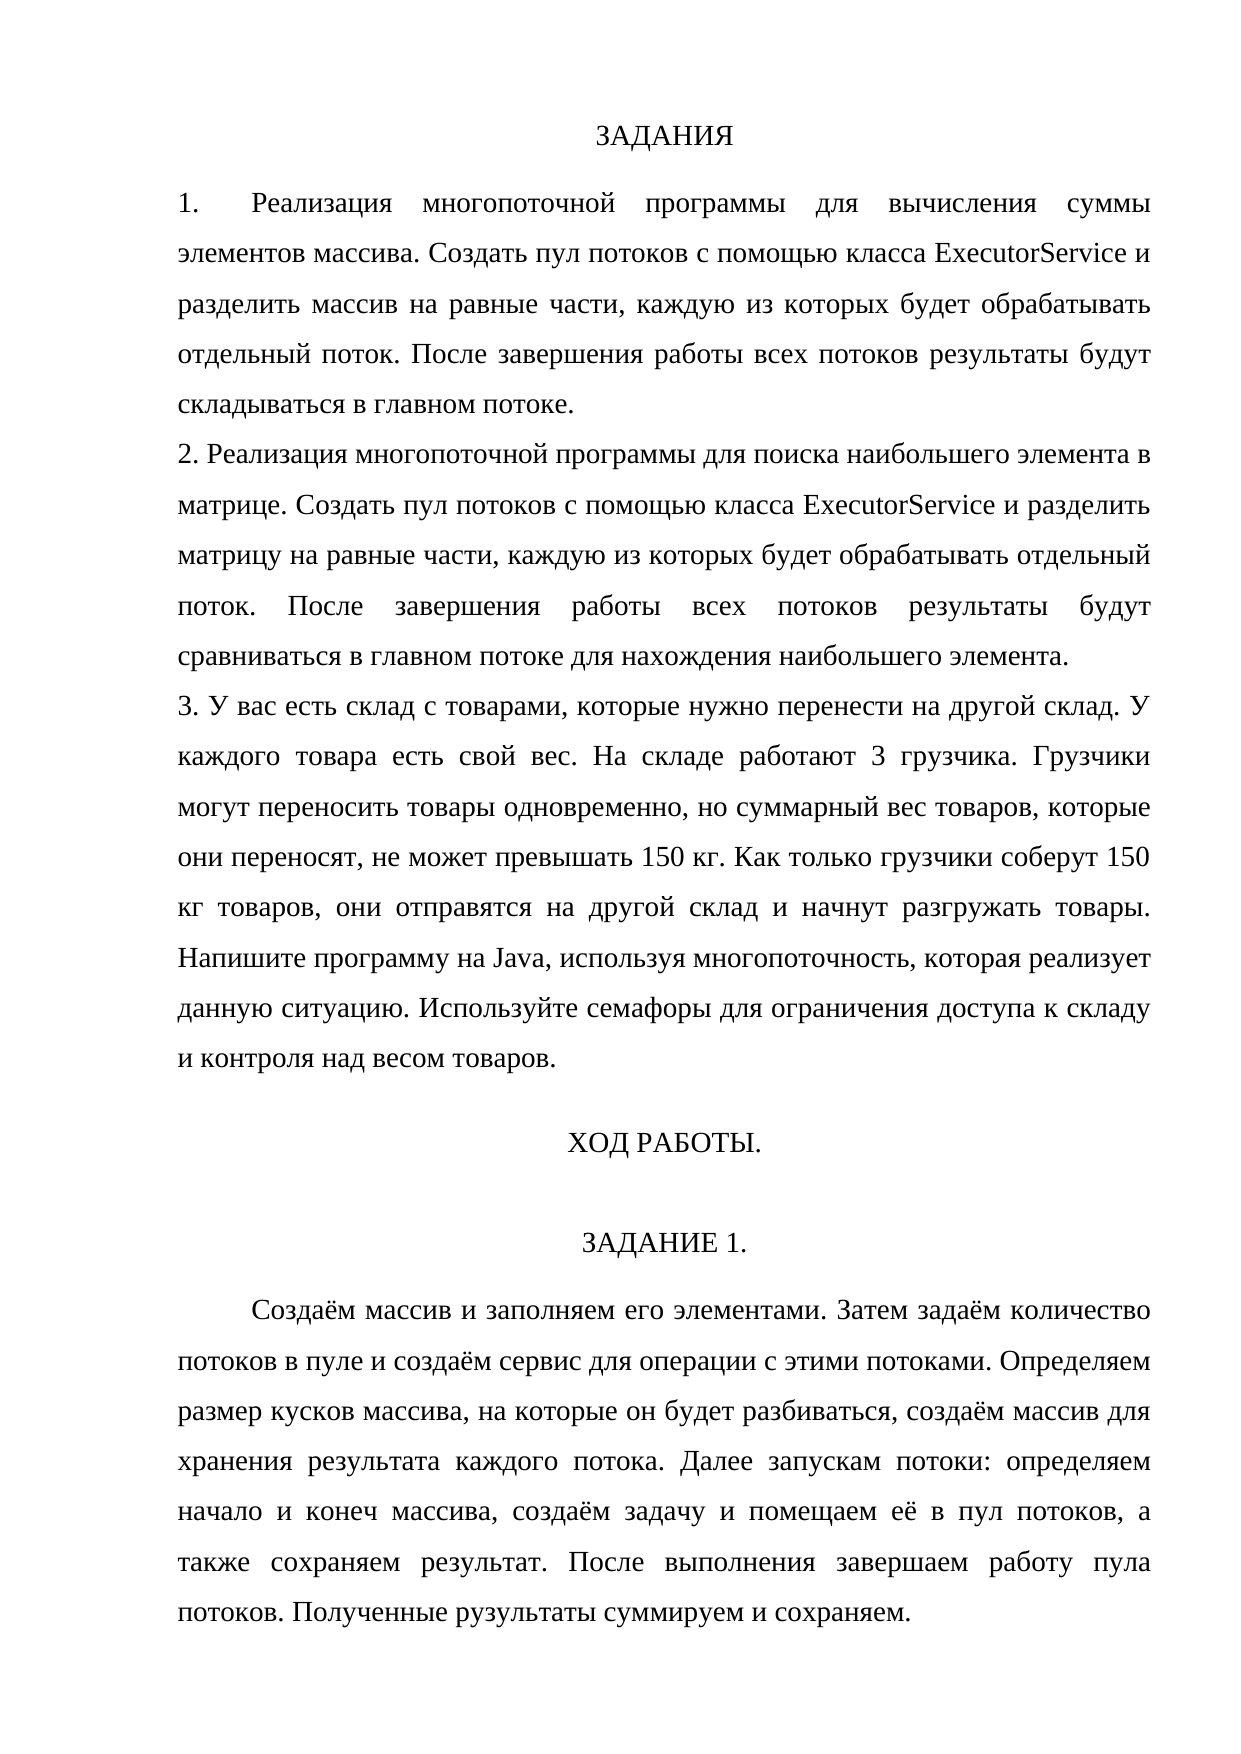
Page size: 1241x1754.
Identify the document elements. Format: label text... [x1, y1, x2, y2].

text ЗАДАНИЯ [177, 118, 1152, 152]
text 1. Реализация многопоточной программы для вычисления суммы элементов массива. Создать пул потоков с помощью класса ExecutorService и разделить массив на равные части, каждую из которых будет обрабатывать отдельный поток. После завершения работы всех потоков результаты будут складываться в главном потоке. [177, 185, 1152, 420]
text 3. У вас есть склад с товарами, которые нужно перенести на другой склад. У каждого товара есть свой вес. На складе работают 3 грузчика. Грузчики могут переносить товары одновременно, но суммарный вес товаров, которые они переносят, не может превышать 150 кг. Как только грузчики соберут 150 кг товаров, они отправятся на другой склад и начнут разгружать товары. Напишите программу на Java, используя многопоточность, которая реализует данную ситуацию. Используйте семафоры для ограничения доступа к складу и контроля над весом товаров. [177, 688, 1152, 1074]
text 2. Реализация многопоточной программы для поиска наибольшего элемента в матрице. Создать пул потоков с помощью класса ExecutorService и разделить матрицу на равные части, каждую из которых будет обрабатывать отдельный поток. После завершения работы всех потоков результаты будут сравниваться в главном потоке для нахождения наибольшего элемента. [177, 437, 1152, 671]
text ХОД РАБОТЫ. [177, 1125, 1152, 1158]
text Создаём массив и заполняем его элементами. Затем задаём количество потоков в пуле и создаём сервис для операции с этими потоками. Определяем размер кусков массива, на которые он будет разбиваться, создаём массив для хранения результата каждого потока. Далее запускам потоки: определяем начало и конеч массива, создаём задачу и помещаем её в пул потоков, а также сохраняем результат. После выполнения завершаем работу пула потоков. Полученные рузультаты суммируем и сохраняем. [177, 1292, 1152, 1628]
text ЗАДАНИЕ 1. [177, 1225, 1152, 1259]
